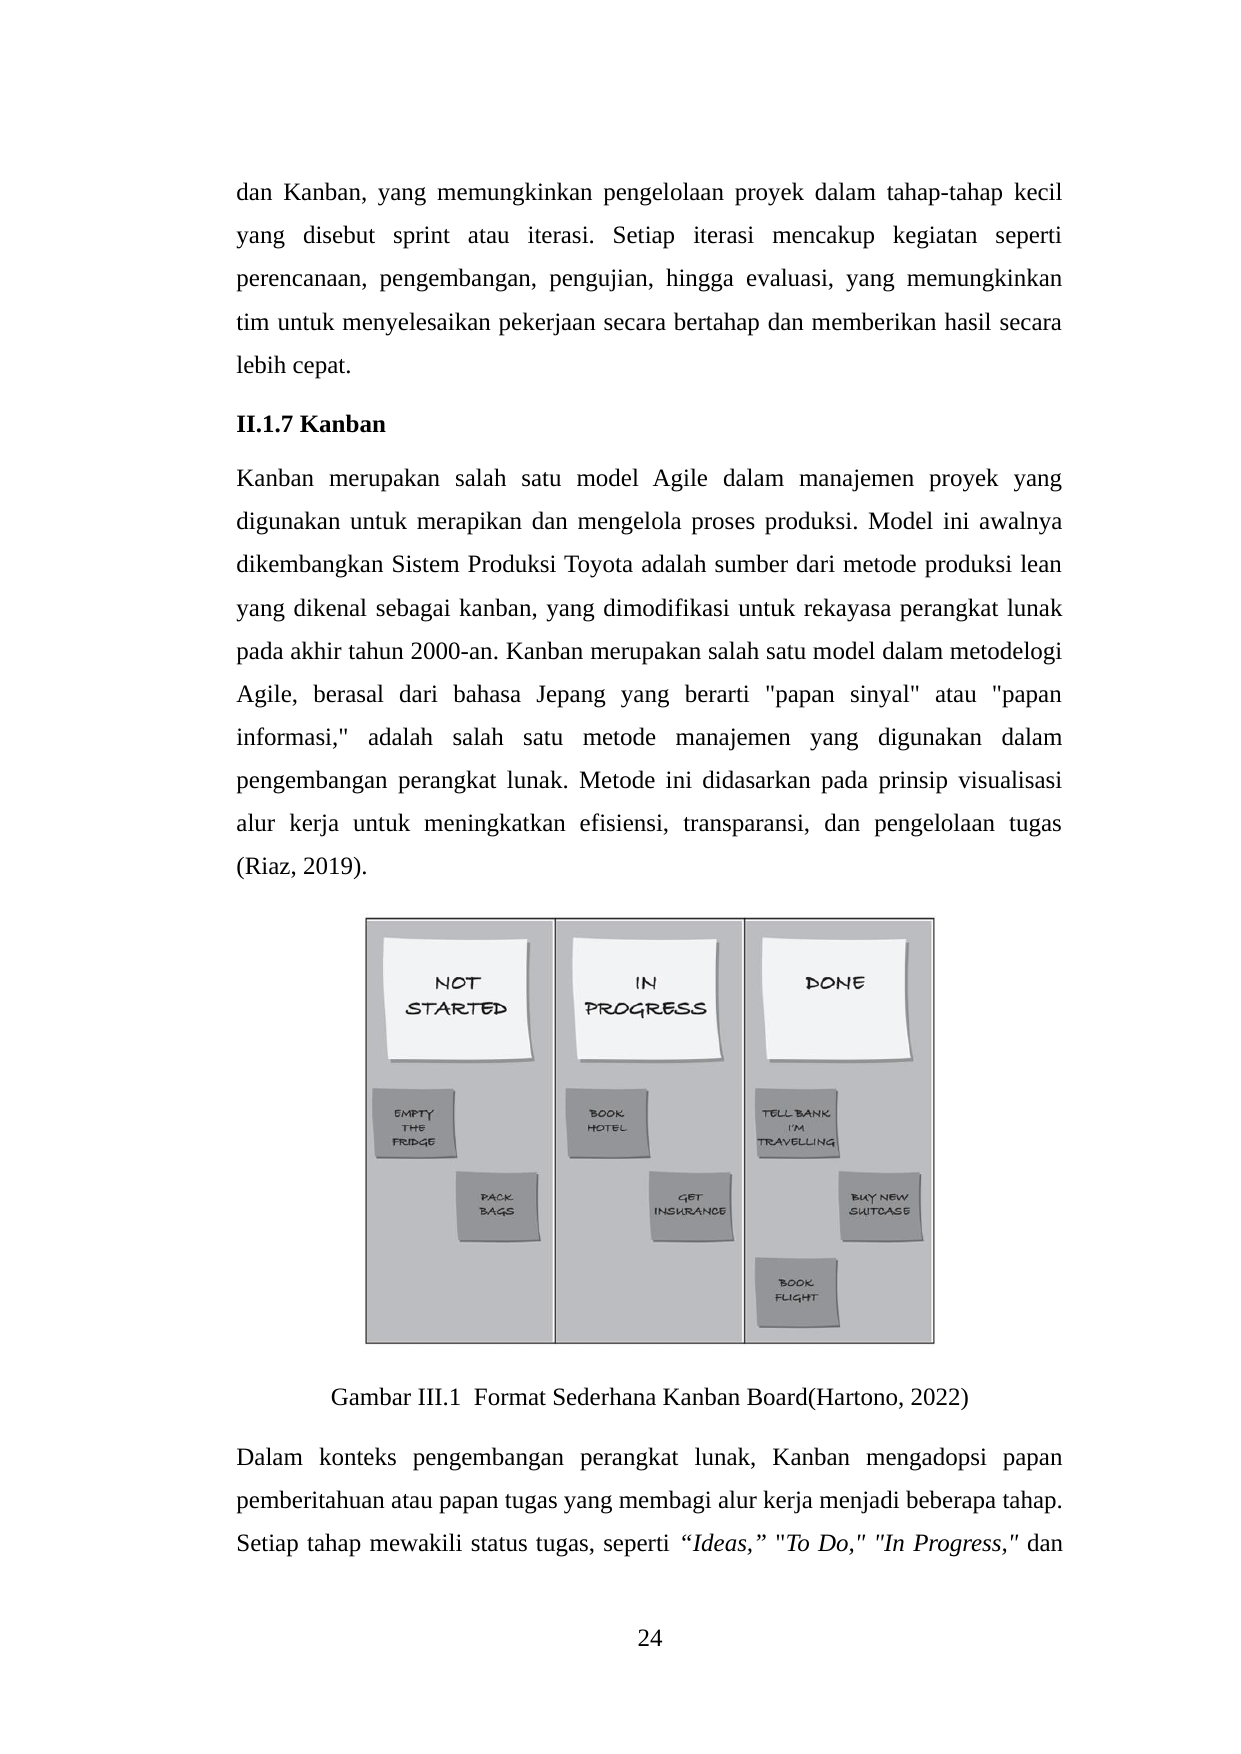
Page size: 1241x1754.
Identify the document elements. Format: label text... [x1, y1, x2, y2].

text Kanban merupakan salah satu model Agile dalam manajemen proyek yang digunakan untuk merapikan dan mengelola proses produksi. Model ini awalnya dikembangkan Sistem Produksi Toyota adalah sumber dari metode produksi lean yang dikenal sebagai kanban, yang dimodifikasi untuk rekayasa perangkat lunak pada akhir tahun 2000-an. Kanban merupakan salah satu model dalam metodelogi Agile, berasal dari bahasa Jepang yang berarti "papan sinyal" atau "papan informasi," adalah salah satu metode manajemen yang digunakan dalam pengembangan perangkat lunak. Metode ini didasarkan pada prinsip visualisasi alur kerja untuk meningkatkan efisiensi, transparansi, dan pengelolaan tugas . [236, 463, 1063, 880]
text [236, 177, 1063, 378]
subtitle Kanban [236, 409, 1063, 438]
picture [358, 911, 942, 1352]
text Gambar .1 Format Sederhana Kanban Board [236, 1382, 1063, 1411]
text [236, 1442, 1063, 1557]
